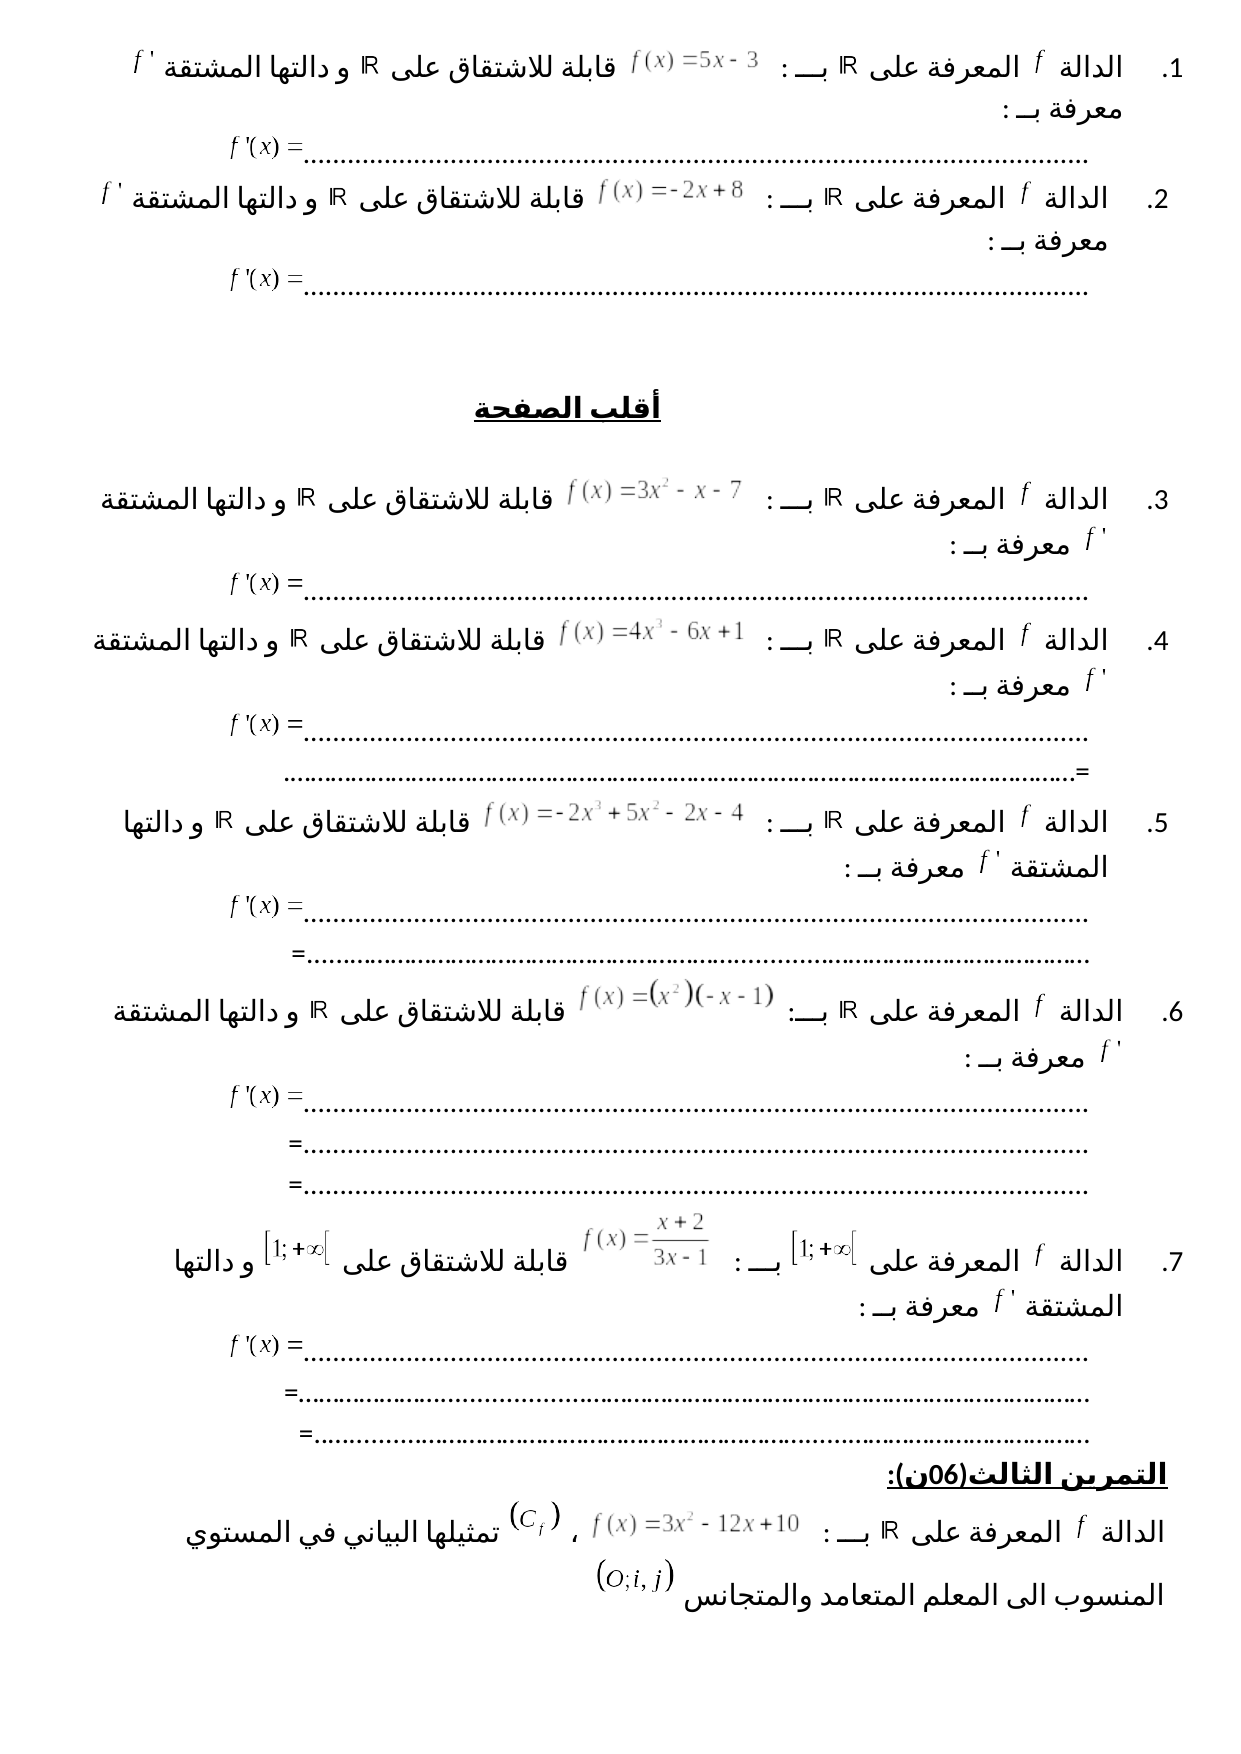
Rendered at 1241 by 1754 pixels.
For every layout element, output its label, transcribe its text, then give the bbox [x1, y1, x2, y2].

list ........................................................................................................... =………………………………………………………………………………………………………. [75, 708, 1090, 789]
list الدالة المعرفة على بـــ : قابلة للاشتقاق على و دالتها المشتقة معرفة بــ : [75, 613, 1146, 703]
list ........................................................................................................... [75, 567, 1090, 607]
list ………………………………......…………………………………………………..........…..= [75, 1415, 1090, 1451]
list التمرين الثالث(06ن): [75, 1456, 1168, 1492]
list الدالة المعرفة على بـــ : قابلة للاشتقاق على و دالتها المشتقة معرفة بــ : [75, 176, 1146, 257]
list ........................................................................................................... …………………………………………………………………....................…………………= [75, 1329, 1090, 1410]
list أقلب الصفحة [75, 390, 1090, 425]
text الدالة المعرفة على بـــ : ، تمثيلها البياني في المستوي المنسوب الى المعلم المتعامد والمتجانس [75, 1497, 1165, 1612]
list ...........................................................................................................= [75, 1125, 1090, 1161]
list الدالة المعرفة على بـــ: قابلة للاشتقاق على و دالتها المشتقة معرفة بــ : [75, 976, 1161, 1074]
list الدالة المعرفة على بـــ : قابلة للاشتقاق على و دالتها المشتقة معرفة بــ : [75, 1207, 1161, 1324]
list ........................................................................................................... [75, 131, 1090, 171]
list ........................................................................................................... [75, 890, 1090, 930]
list الدالة المعرفة على بـــ : قابلة للاشتقاق على و دالتها المشتقة معرفة بــ : [75, 472, 1146, 562]
list ........................................................................................................... [75, 1080, 1090, 1120]
list الدالة المعرفة على بـــ : قابلة للاشتقاق على و دالتها المشتقة معرفة بــ : [31, 794, 1146, 885]
list الدالة المعرفة على بـــ : قابلة للاشتقاق على و دالتها المشتقة معرفة بــ : [75, 44, 1161, 125]
list ...........................................................................................................= [75, 1166, 1090, 1202]
list ........................................................................................................... [75, 262, 1090, 303]
list ………………………………….............…………………………………………………......= [75, 935, 1090, 971]
